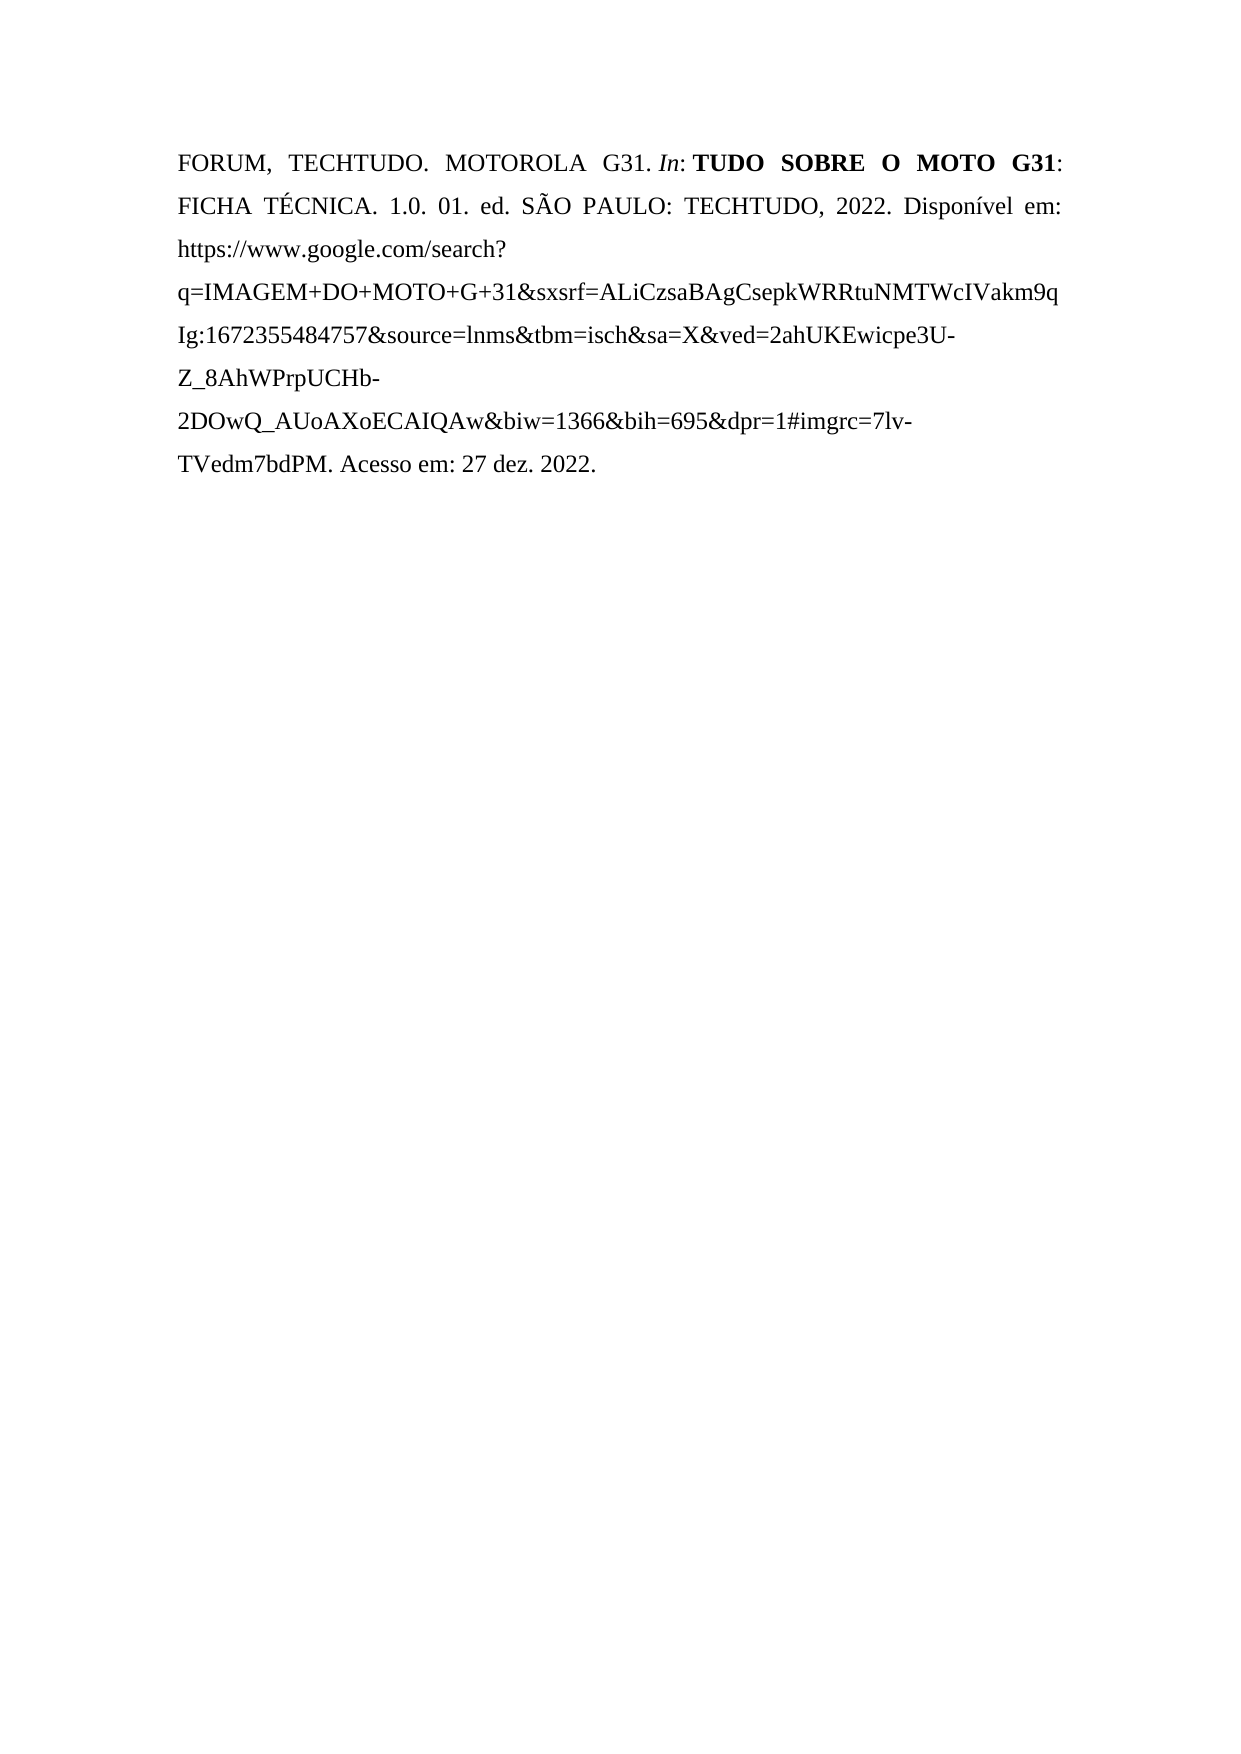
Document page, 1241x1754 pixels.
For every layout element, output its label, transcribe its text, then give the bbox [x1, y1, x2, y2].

text FORUM, TECHTUDO. MOTOROLA G31. In: TUDO SOBRE O MOTO G31: FICHA TÉCNICA. 1.0. 01. ed. SÃO PAULO: TECHTUDO, 2022. Disponível em: https://www.google.com/search?q=IMAGEM+DO+MOTO+G+31&sxsrf=ALiCzsaBAgCsepkWRRtuNMTWcIVakm9qIg:1672355484757&source=lnms&tbm=isch&sa=X&ved=2ahUKEwicpe3U-Z_8AhWPrpUCHb-2DOwQ_AUoAXoECAIQAw&biw=1366&bih=695&dpr=1#imgrc=7lv-TVedm7bdPM. Acesso em: 27 dez. 2022. [177, 219, 1063, 478]
text FORUM, TECHTUDO. MOTOROLA G31. In: TUDO SOBRE O MOTO G31: FICHA TÉCNICA. 1.0. 01. ed. SÃO PAULO: TECHTUDO, 2022. Disponível em: https://www.google.com/search?q=IMAGEM+DO+MOTO+G+31&sxsrf=ALiCzsaBAgCsepkWRRtuNMTWcIVakm9qIg:1672355484757&source=lnms&tbm=isch&sa=X&ved=2ahUKEwicpe3U-Z_8AhWPrpUCHb-2DOwQ_AUoAXoECAIQAw&biw=1366&bih=695&dpr=1#imgrc=7lv-TVedm7bdPM. Acesso em: 27 dez. 2022. [177, 159, 1063, 191]
